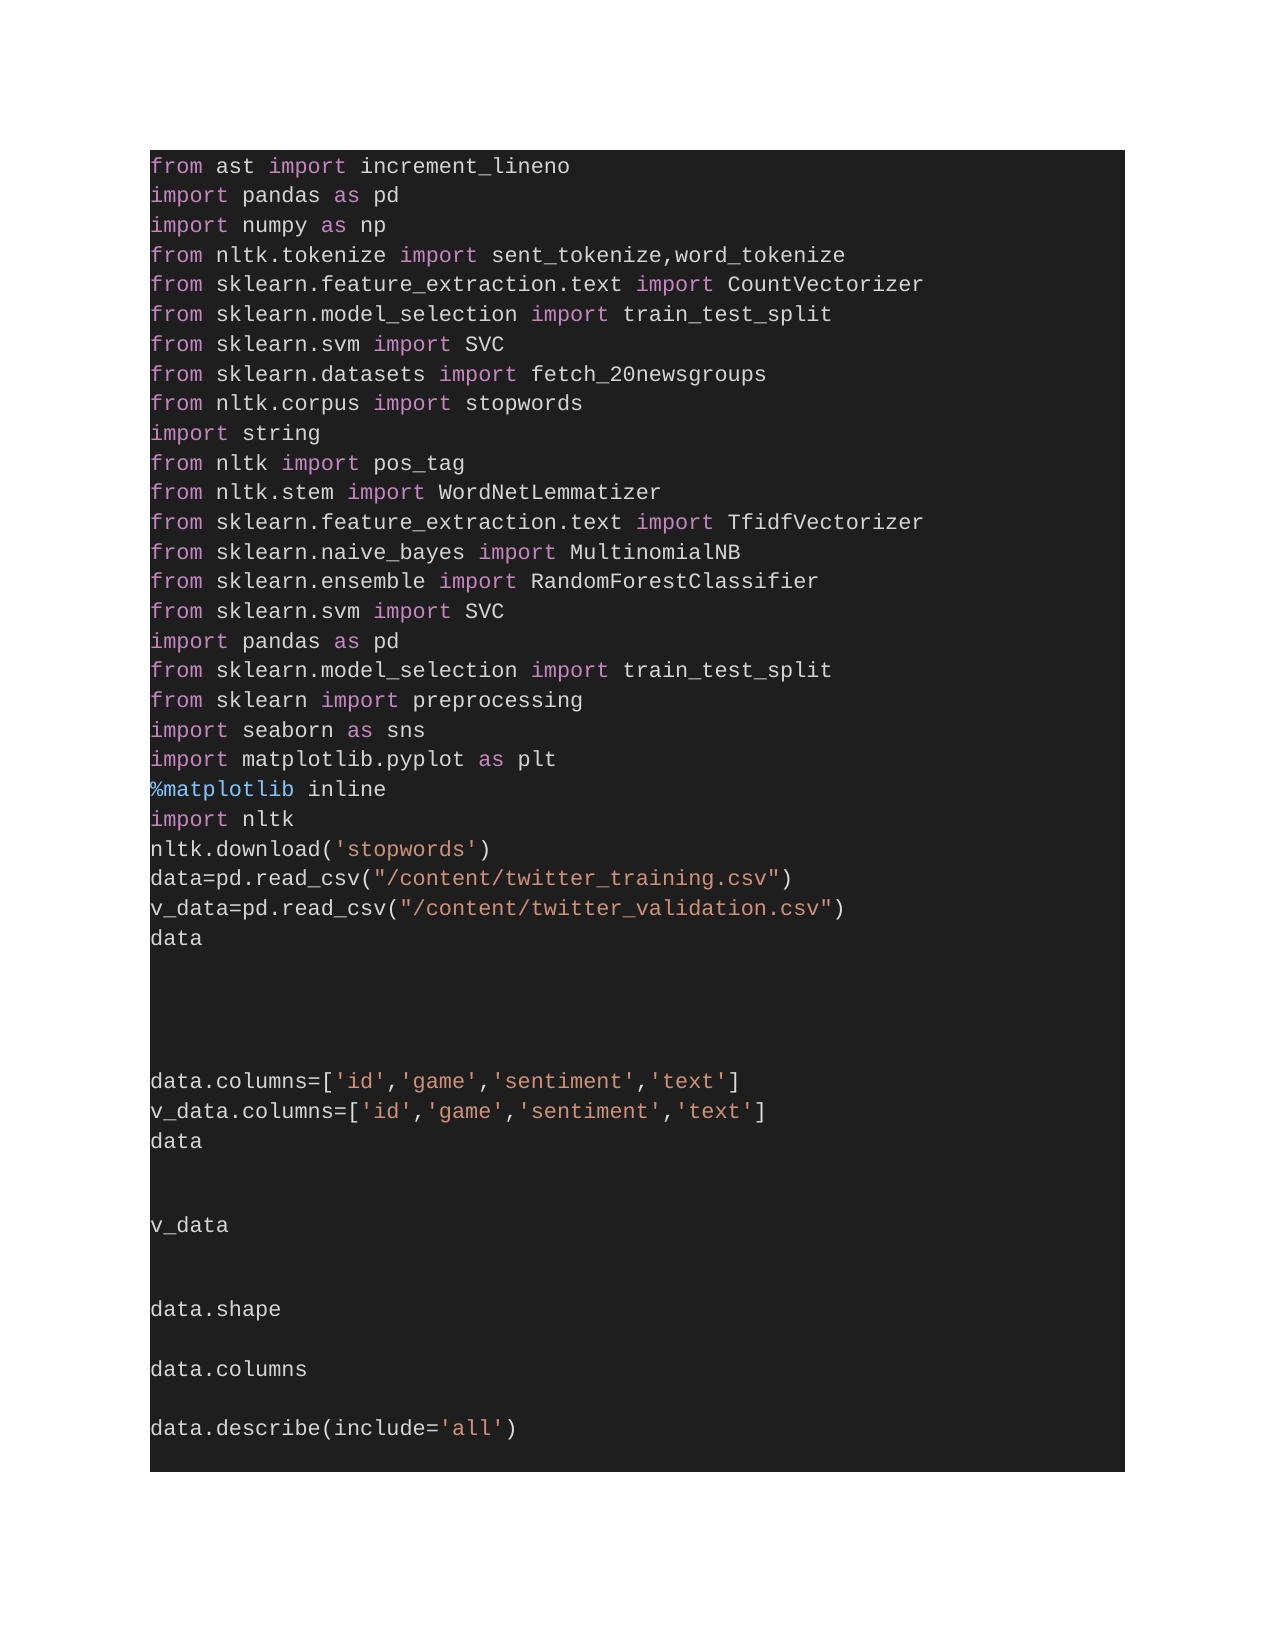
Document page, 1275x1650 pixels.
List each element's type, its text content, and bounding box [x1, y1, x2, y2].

text data [150, 1125, 1125, 1155]
text from sklearn import preprocessing [150, 684, 1125, 714]
text data=pd.read_csv("/content/twitter_training.csv") [150, 862, 1125, 892]
text %matplotlib inline [150, 773, 1125, 803]
text from sklearn.ensemble import RandomForestClassifier [150, 566, 1125, 595]
text import nltk [150, 803, 1125, 833]
text from nltk import pos_tag [150, 447, 1125, 477]
text data.columns=['id','game','sentiment','text'] [150, 1066, 1125, 1095]
text from sklearn.model_selection import train_test_split [150, 298, 1125, 328]
text data.shape [150, 1294, 1125, 1323]
text v_data.columns=['id','game','sentiment','text'] [150, 1095, 1125, 1125]
text from ast import increment_lineno [150, 150, 1125, 180]
text from nltk.tokenize import sent_tokenize,word_tokenize [150, 239, 1125, 269]
text import numpy as np [150, 209, 1125, 239]
text from nltk.stem import WordNetLemmatizer [150, 477, 1125, 506]
text from sklearn.svm import SVC [150, 328, 1125, 358]
text from sklearn.feature_extraction.text import TfidfVectorizer [150, 506, 1125, 536]
text nltk.download('stopwords') [150, 833, 1125, 862]
text import pandas as pd [150, 625, 1125, 655]
text import matplotlib.pyplot as plt [150, 744, 1125, 773]
text from sklearn.model_selection import train_test_split [150, 655, 1125, 684]
text data.describe(include='all') [150, 1412, 1125, 1442]
text from sklearn.datasets import fetch_20newsgroups [150, 358, 1125, 387]
text import pandas as pd [150, 180, 1125, 209]
text data.columns [150, 1353, 1125, 1383]
text v_data=pd.read_csv("/content/twitter_validation.csv") [150, 892, 1125, 922]
text data [150, 922, 1125, 952]
text from sklearn.naive_bayes import MultinomialNB [150, 536, 1125, 566]
text from sklearn.svm import SVC [150, 595, 1125, 625]
text import seaborn as sns [150, 714, 1125, 744]
text import string [150, 417, 1125, 447]
text from sklearn.feature_extraction.text import CountVectorizer [150, 269, 1125, 298]
text v_data [150, 1209, 1125, 1239]
text from nltk.corpus import stopwords [150, 387, 1125, 417]
